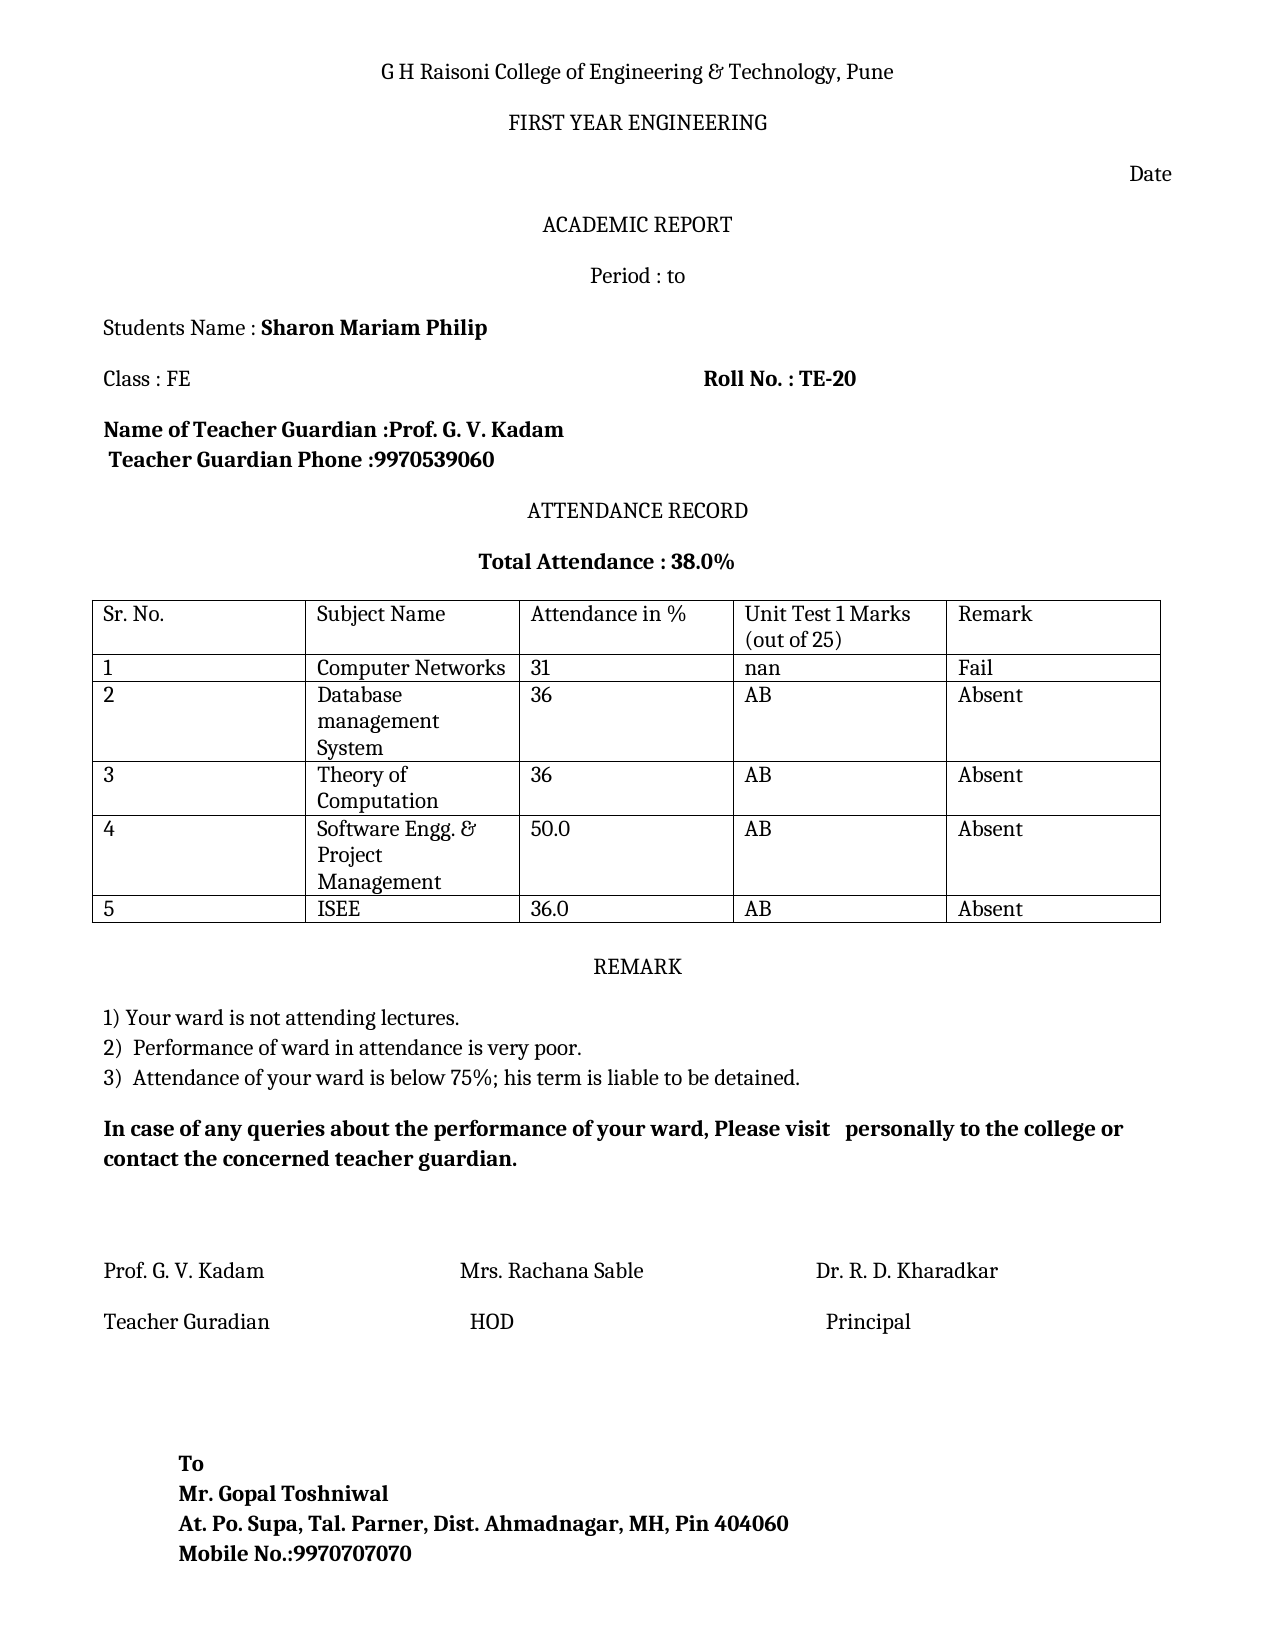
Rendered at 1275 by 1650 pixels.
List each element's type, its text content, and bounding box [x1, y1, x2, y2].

text Class : FE Roll No. : TE-20 [103, 365, 1172, 392]
table_header Sr. No. [93, 601, 305, 653]
text G H Raisoni College of Engineering & Technology, Pune [103, 59, 1172, 85]
table_cell 2 [93, 682, 305, 761]
table_header Subject Name [306, 601, 519, 653]
table_cell HOD [448, 1309, 804, 1450]
table_cell Computer Networks [306, 655, 519, 681]
table_cell AB [734, 682, 946, 761]
table_cell 36.0 [520, 896, 733, 922]
text Students Name : Sharon Mariam Philip [103, 314, 1172, 341]
table_cell Absent [947, 896, 1160, 922]
text Period : to [103, 263, 1172, 289]
text FIRST YEAR ENGINEERING [103, 110, 1172, 136]
table_header Dr. R. D. Kharadkar [804, 1258, 1161, 1309]
table_cell Absent [947, 682, 1160, 761]
text REMARK [103, 923, 1172, 980]
table_cell 4 [93, 816, 305, 895]
table_header Remark [947, 601, 1160, 653]
table_cell ISEE [306, 896, 519, 922]
text To Mr. Gopal Toshniwal At. Po. Supa, Tal. Parner, Dist. Ahmadnagar, MH, Pin 404060 Mobile No.:9970707070 [103, 1450, 1172, 1567]
table_cell Absent [947, 762, 1160, 815]
table_cell 1 [93, 655, 305, 681]
table_cell AB [734, 816, 946, 895]
table_cell Absent [947, 816, 1160, 895]
text 1) Your ward is not attending lectures. 2) Performance of ward in attendance is very poor. 3) Attendance of your ward is below 75%; his term is liable to be detained. [103, 1004, 1172, 1091]
table_cell AB [734, 896, 946, 922]
table_cell 36 [520, 682, 733, 761]
table_header Prof. G. V. Kadam [92, 1258, 448, 1309]
table_cell 31 [520, 655, 733, 681]
table_cell 5 [93, 896, 305, 922]
table_cell nan [734, 655, 946, 681]
table_cell Software Engg. & Project Management [306, 816, 519, 895]
text In case of any queries about the performance of your ward, Please visit personally to the college or contact the concerned teacher guardian. [103, 1116, 1172, 1233]
text Name of Teacher Guardian :Prof. G. V. Kadam Teacher Guardian Phone :9970539060 [103, 416, 1172, 473]
table_cell Database management System [306, 682, 519, 761]
table_cell Fail [947, 655, 1160, 681]
text Total Attendance : 38.0% [103, 549, 1172, 575]
table_cell 36 [520, 762, 733, 815]
table_cell Principal [804, 1309, 1161, 1450]
text ATTENDANCE RECORD [103, 498, 1172, 524]
table_cell AB [734, 762, 946, 815]
text ACADEMIC REPORT [103, 212, 1172, 238]
table_header Unit Test 1 Marks (out of 25) [734, 601, 946, 653]
table_cell Teacher Guradian [92, 1309, 448, 1450]
table_header Attendance in % [520, 601, 733, 653]
table_cell 50.0 [520, 816, 733, 895]
text Date [103, 161, 1172, 187]
table_cell 3 [93, 762, 305, 815]
table_cell Theory of Computation [306, 762, 519, 815]
table_header Mrs. Rachana Sable [448, 1258, 804, 1309]
